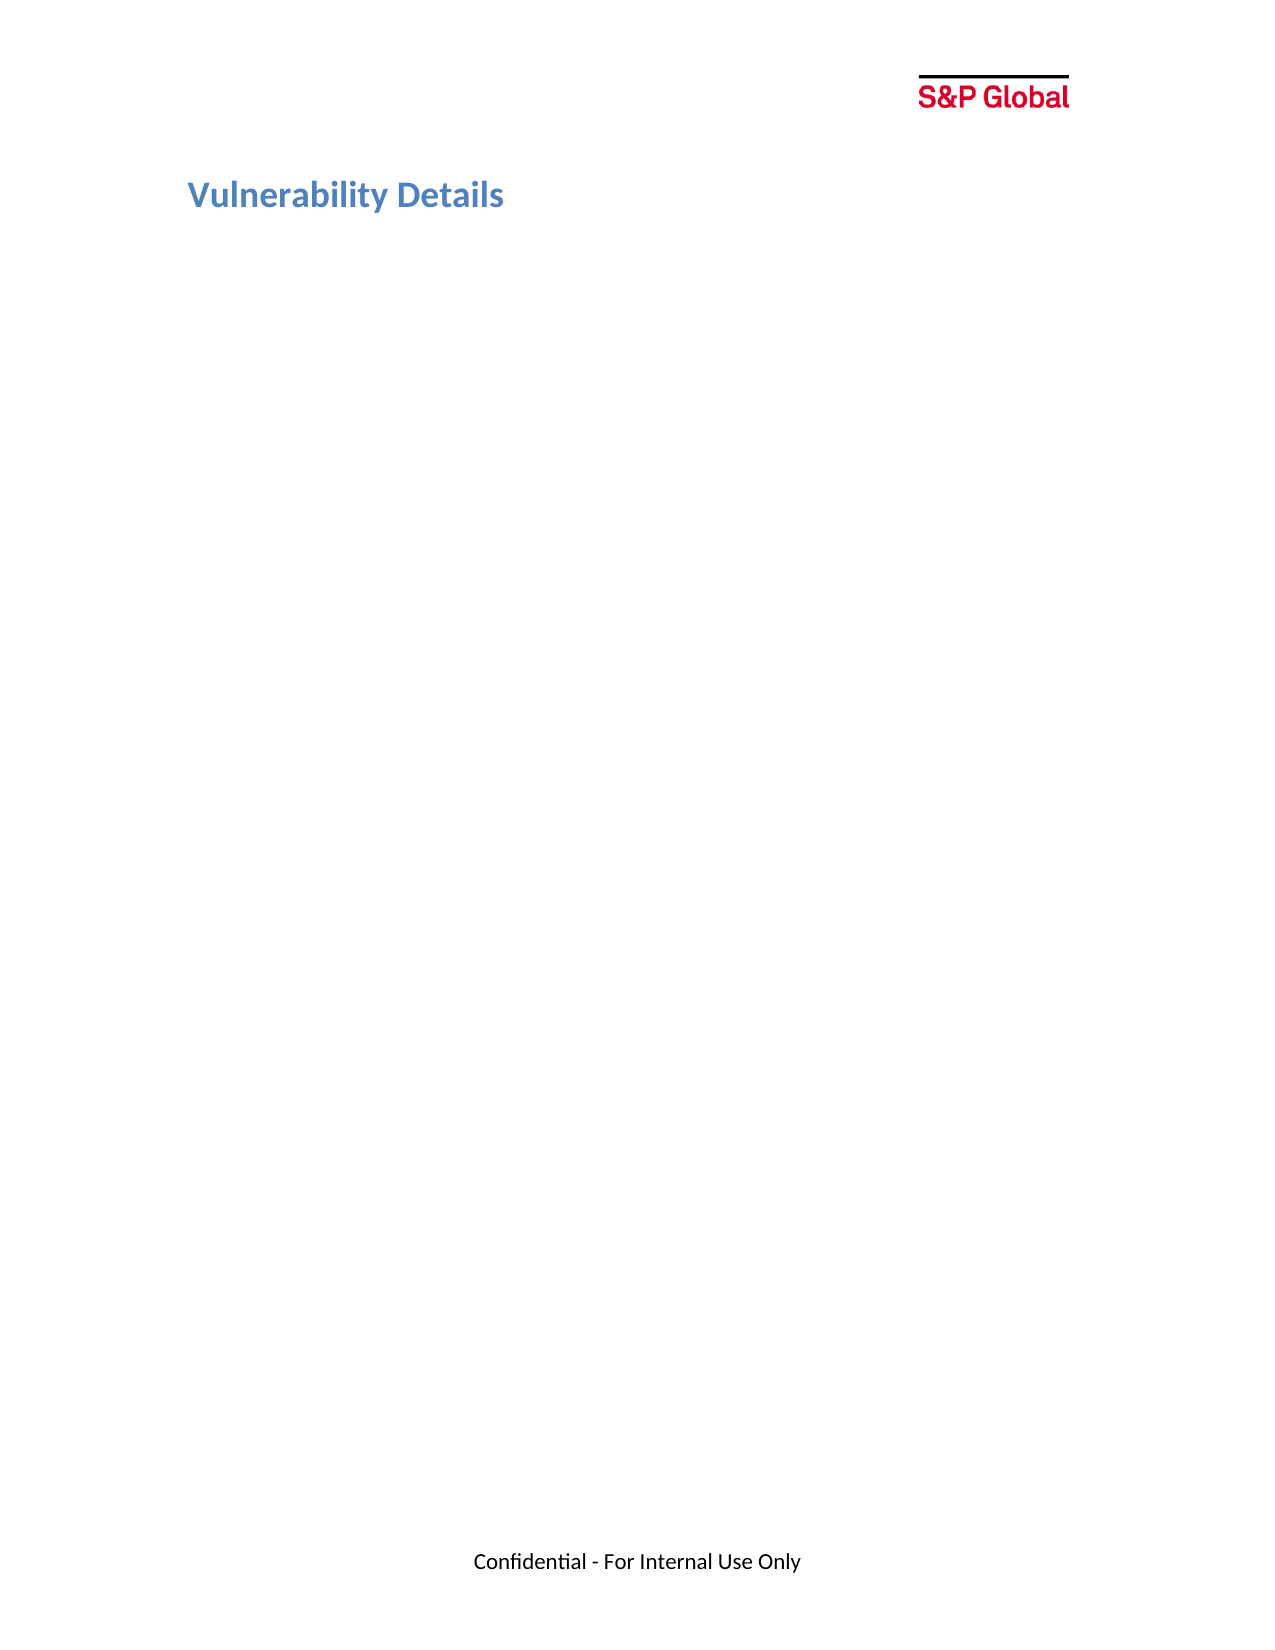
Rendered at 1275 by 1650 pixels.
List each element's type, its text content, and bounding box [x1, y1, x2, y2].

picture [918, 75, 1069, 108]
subtitle Vulnerability Details [187, 171, 1087, 217]
